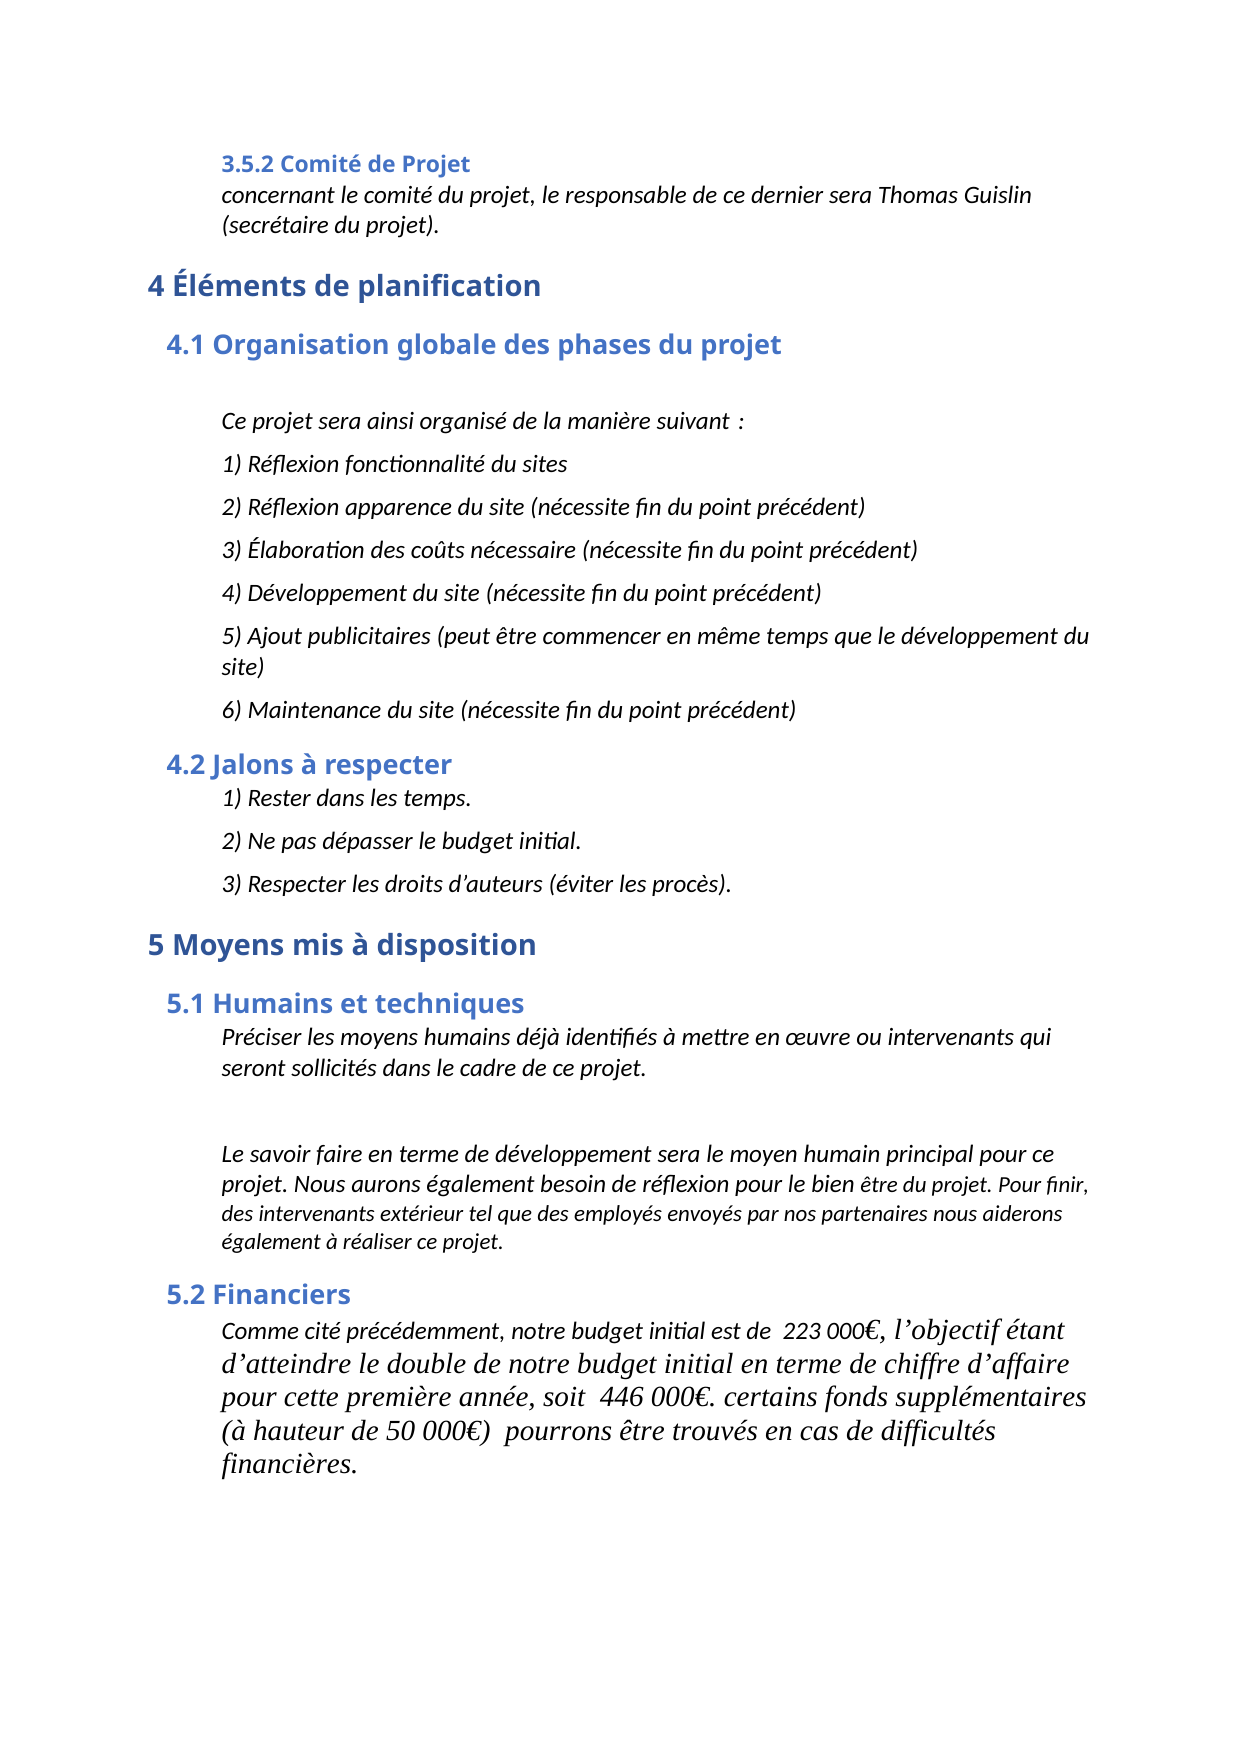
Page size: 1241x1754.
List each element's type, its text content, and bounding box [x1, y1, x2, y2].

text 2) Ne pas dépasser le budget initial. [221, 825, 1093, 856]
list Organisation globale des phases du projet [166, 325, 1093, 362]
text Comme cité précédemment, notre budget initial est de 223 000€, l’objectif étant d’atteindre le double de notre budget initial en terme de chiffre d’affaire pour cette première année, soit 446 000€. certains fonds supplémentaires (à hauteur de 50 000€) pourrons être trouvés en cas de difficultés financières. [221, 1312, 1093, 1480]
list Comité de Projet [221, 148, 1093, 179]
text 1) Réflexion fonctionnalité du sites [221, 448, 1093, 479]
text Ce projet sera ainsi organisé de la manière suivant : [221, 405, 1093, 436]
text Le savoir faire en terme de développement sera le moyen humain principal pour ce projet. Nous aurons également besoin de réflexion pour le bien être du projet. Pour finir, des intervenants extérieur tel que des employés envoyés par nos partenaires nous aiderons également à réaliser ce projet. [221, 1138, 1093, 1255]
text 2) Réflexion apparence du site (nécessite fin du point précédent) [221, 491, 1093, 522]
text Préciser les moyens humains déjà identifiés à mettre en œuvre ou intervenants qui seront sollicités dans le cadre de ce projet. [221, 1021, 1093, 1082]
text 4) Développement du site (nécessite fin du point précédent) [221, 577, 1093, 608]
text 3) Respecter les droits d’auteurs (éviter les procès). [221, 868, 1093, 899]
text 3) Élaboration des coûts nécessaire (nécessite fin du point précédent) [221, 534, 1093, 565]
text 5) Ajout publicitaires (peut être commencer en même temps que le développement du site) [221, 620, 1093, 681]
list Humains et techniques [166, 984, 1093, 1021]
text 6) Maintenance du site (nécessite fin du point précédent) [221, 694, 1093, 724]
list Moyens mis à disposition [148, 924, 1093, 963]
list Financiers [166, 1276, 1093, 1312]
list Jalons à respecter [166, 745, 1093, 782]
text 1) Rester dans les temps. [221, 782, 1093, 813]
text concernant le comité du projet, le responsable de ce dernier sera Thomas Guislin (secrétaire du projet). [221, 179, 1093, 240]
list Éléments de planification [148, 265, 1093, 304]
